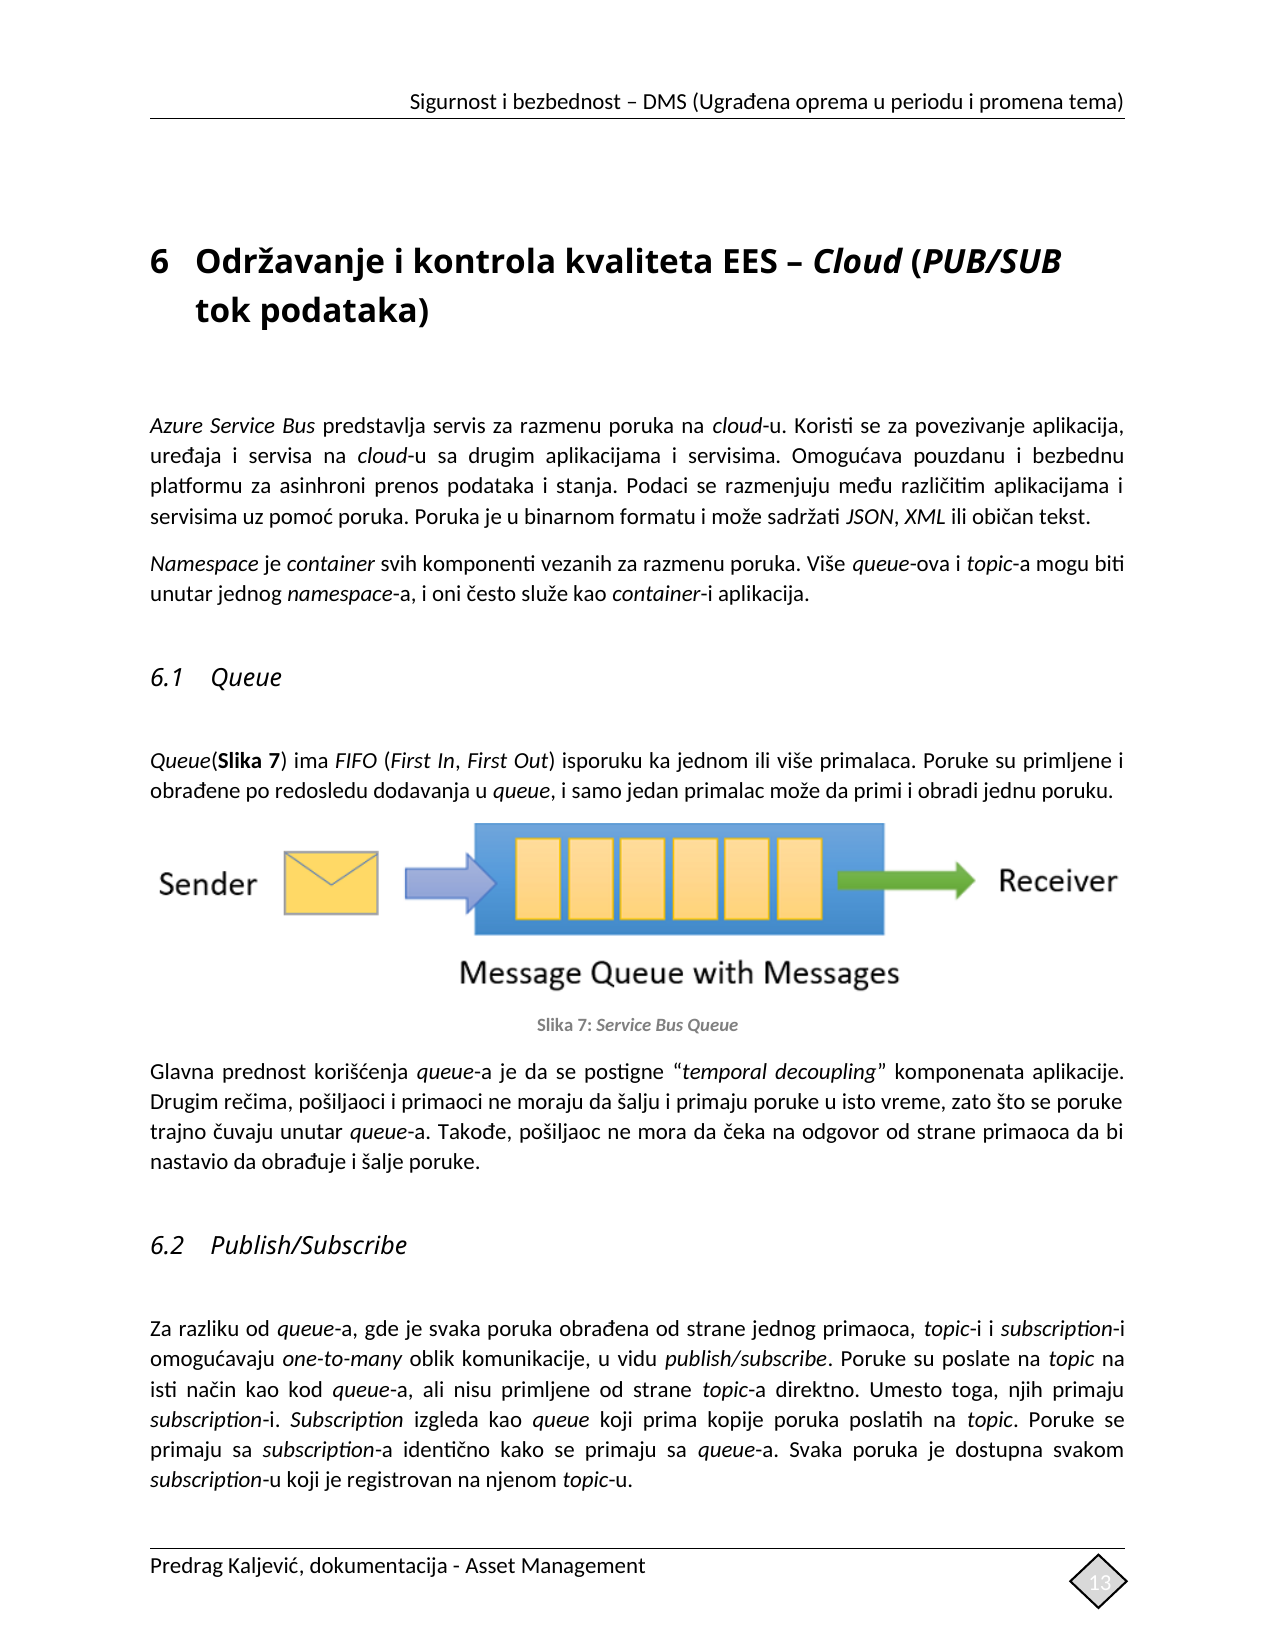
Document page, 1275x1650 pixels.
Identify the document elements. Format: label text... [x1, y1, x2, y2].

text Glavna prednost korišćenja queue-a je da se postigne “temporal decoupling” komponenata aplikacije. Drugim rečima, pošiljaoci i primaoci ne moraju da šalju i primaju poruke u isto vreme, zato što se poruke trajno čuvaju unutar queue-a. Takođe, pošiljaoc ne mora da čeka na odgovor od strane primaoca da bi nastavio da obrađuje i šalje poruke. [150, 1057, 1125, 1175]
subtitle Publish/Subscribe [150, 1228, 1125, 1262]
text Namespace je container svih komponenti vezanih za razmenu poruka. Više queue-ova i topic-a mogu biti unutar jednog namespace-a, i oni često služe kao container-i aplikacija. [150, 549, 1125, 607]
text Za razliku od queue-a, gde je svaka poruka obrađena od strane jednog primaoca, topic-i i subscription-i omogućavaju one-to-many oblik komunikacije, u vidu publish/subscribe. Poruke su poslate na topic na isti način kao kod queue-a, ali nisu primljene od strane topic-a direktno. Umesto toga, njih primaju subscription-i. Subscription izgleda kao queue koji prima kopije poruka poslatih na topic. Poruke se primaju sa subscription-a identično kako se primaju sa queue-a. Svaka poruka je dostupna svakom subscription-u koji je registrovan na njenom topic-u. [150, 1314, 1125, 1493]
subtitle Održavanje i kontrola kvaliteta EES – Cloud (PUB/SUB tok podataka) [150, 238, 1125, 333]
subtitle Queue [150, 659, 1125, 693]
picture [150, 823, 1125, 995]
text Queue(slika 5) ima FIFO (First In, First Out) isporuku ka jednom ili više primalaca. Poruke su primljene i obrađene po redosledu dodavanja u queue, i samo jedan primalac može da primi i obradi jednu poruku. [150, 746, 1125, 804]
text Azure Service Bus predstavlja servis za razmenu poruka na cloud-u. Koristi se za povezivanje aplikacija, uređaja i servisa na cloud-u sa drugim aplikacijama i servisima. Omogućava pouzdanu i bezbednu platformu za asinhroni prenos podataka i stanja. Podaci se razmenjuju među različitim aplikacijama i servisima uz pomoć poruka. Poruka je u binarnom formatu i može sadržati JSON, XML ili običan tekst. [150, 411, 1125, 530]
text Slika 7: Service Bus Queue [150, 1013, 1125, 1036]
